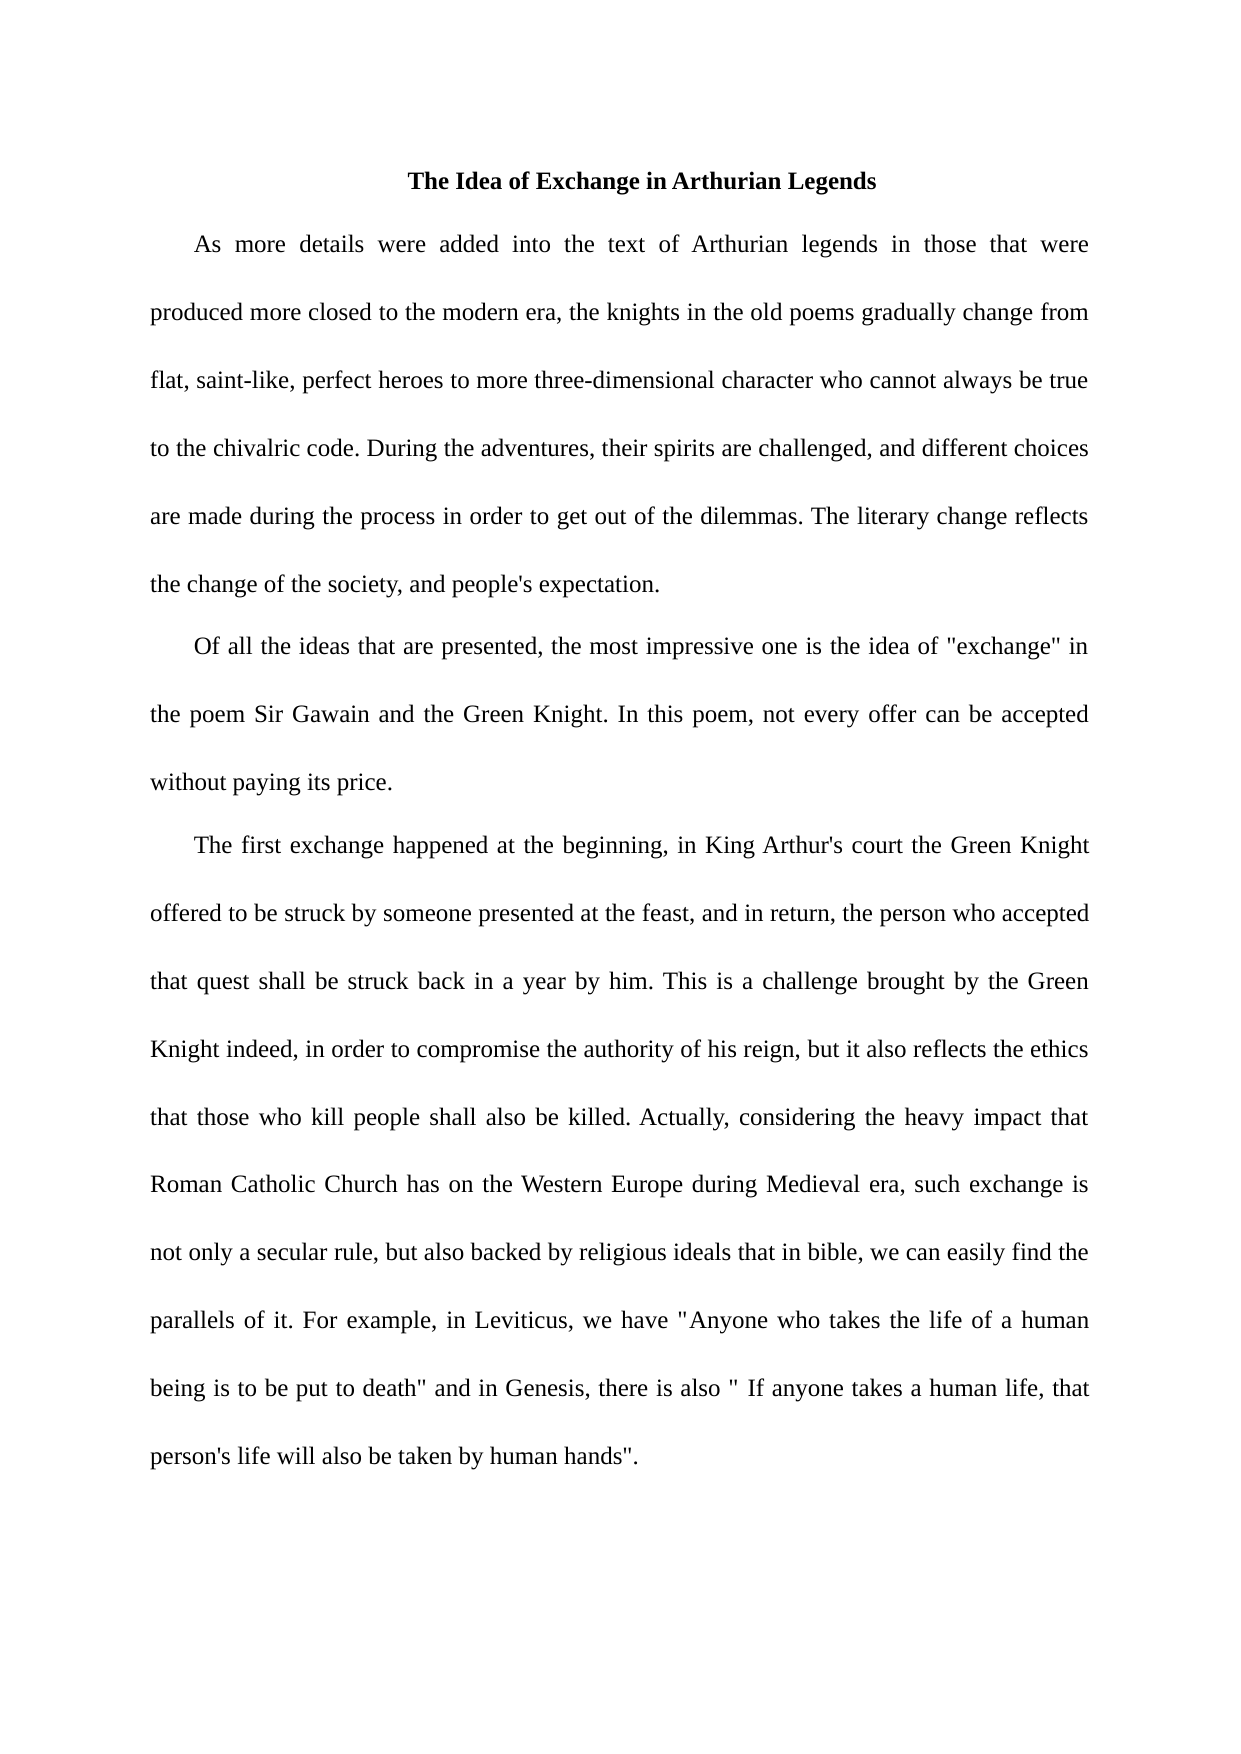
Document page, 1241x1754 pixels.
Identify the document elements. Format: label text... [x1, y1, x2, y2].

text The first exchange happened at the beginning, in King Arthur's court the Green Knight offered to be struck by someone presented at the feast, and in return, the person who accepted that quest shall be struck back in a year by him. This is a challenge brought by the Green Knight indeed, in order to compromise the authority of his reign, but it also reflects the ethics that those who kill people shall also be killed. Actually, considering the heavy impact that Roman Catholic Church has on the Western Europe during Medieval era, such exchange is not only a secular rule, but also backed by religious ideals that in bible, we can easily find the parallels of it. For example, in Leviticus, we have "Anyone who takes the life of a human being is to be put to death" and in Genesis, there is also " If anyone takes a human life, that person's life will also be taken by human hands". [150, 827, 1090, 1473]
text The Idea of Exchange in Arthurian Legends [150, 164, 1090, 198]
text Of all the ideas that are presented, the most impressive one is the idea of "exchange" in the poem Sir Gawain and the Green Knight. In this poem, not every offer can be accepted without paying its price. [150, 629, 1090, 799]
text As more details were added into the text of Arthurian legends in those that were produced more closed to the modern era, the knights in the old poems gradually change from flat, saint-like, perfect heroes to more three-dimensional character who cannot always be true to the chivalric code. During the adventures, their spirits are challenged, and different choices are made during the process in order to get out of the dilemmas. The literary change reflects the change of the society, and people's expectation. [150, 227, 1090, 600]
